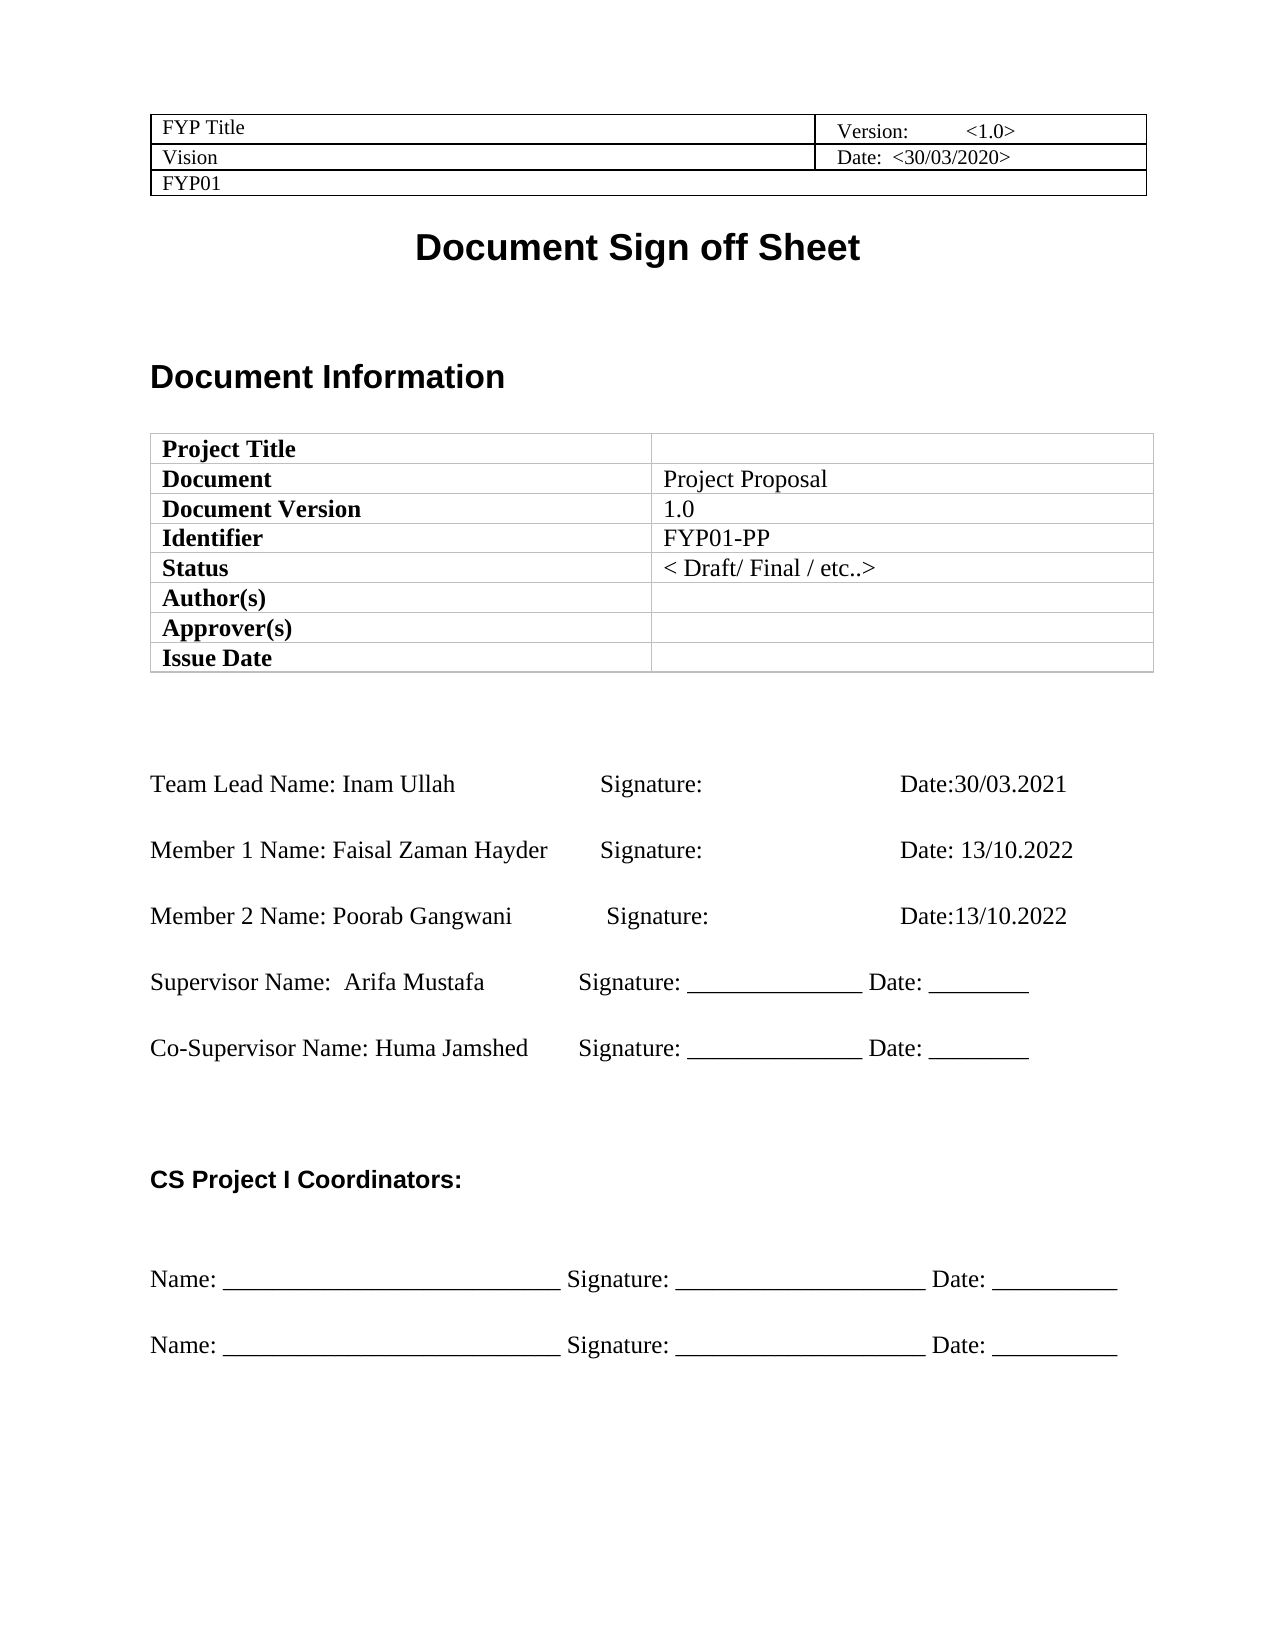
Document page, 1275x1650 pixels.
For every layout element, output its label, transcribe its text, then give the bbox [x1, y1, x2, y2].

table_header Project Title [151, 434, 651, 463]
text Name: ___________________________ Signature: ____________________ Date: __________ [150, 1330, 1125, 1359]
text CS Project I Coordinators: [150, 1165, 1125, 1194]
table_cell Project Proposal [652, 464, 1153, 493]
table_header [652, 434, 1153, 463]
text Member 1 Name: Faisal Zaman Hayder Signature: Date: 13/10.2022 [150, 835, 1125, 863]
table_cell Status [151, 553, 651, 582]
table_cell FYP01-PP [652, 524, 1153, 552]
table_cell Document Version [151, 494, 651, 522]
table_cell 1.0 [652, 494, 1153, 522]
subtitle Document Information [150, 358, 1125, 396]
table_cell [652, 613, 1153, 642]
text Team Lead Name: Inam Ullah Signature: Date:30/03.2021 [150, 769, 1125, 797]
table_cell < Draft/ Final / etc..> [652, 553, 1153, 582]
text Member 2 Name: Poorab Gangwani Signature: Date:13/10.2022 [150, 901, 1125, 929]
text Supervisor Name: Arifa Mustafa Signature: ______________ Date: ________ [150, 967, 1125, 996]
table_cell Document [151, 464, 651, 493]
text Document Sign off Sheet [150, 225, 1125, 268]
table_cell Approver(s) [151, 613, 651, 642]
text Co-Supervisor Name: Huma Jamshed Signature: ______________ Date: ________ [150, 1033, 1125, 1062]
table_cell Identifier [151, 524, 651, 552]
table_cell [652, 583, 1153, 612]
text Name: ___________________________ Signature: ____________________ Date: __________ [150, 1264, 1125, 1293]
table_cell Issue Date [151, 643, 651, 671]
table_cell Author(s) [151, 583, 651, 612]
table_cell [652, 643, 1153, 671]
